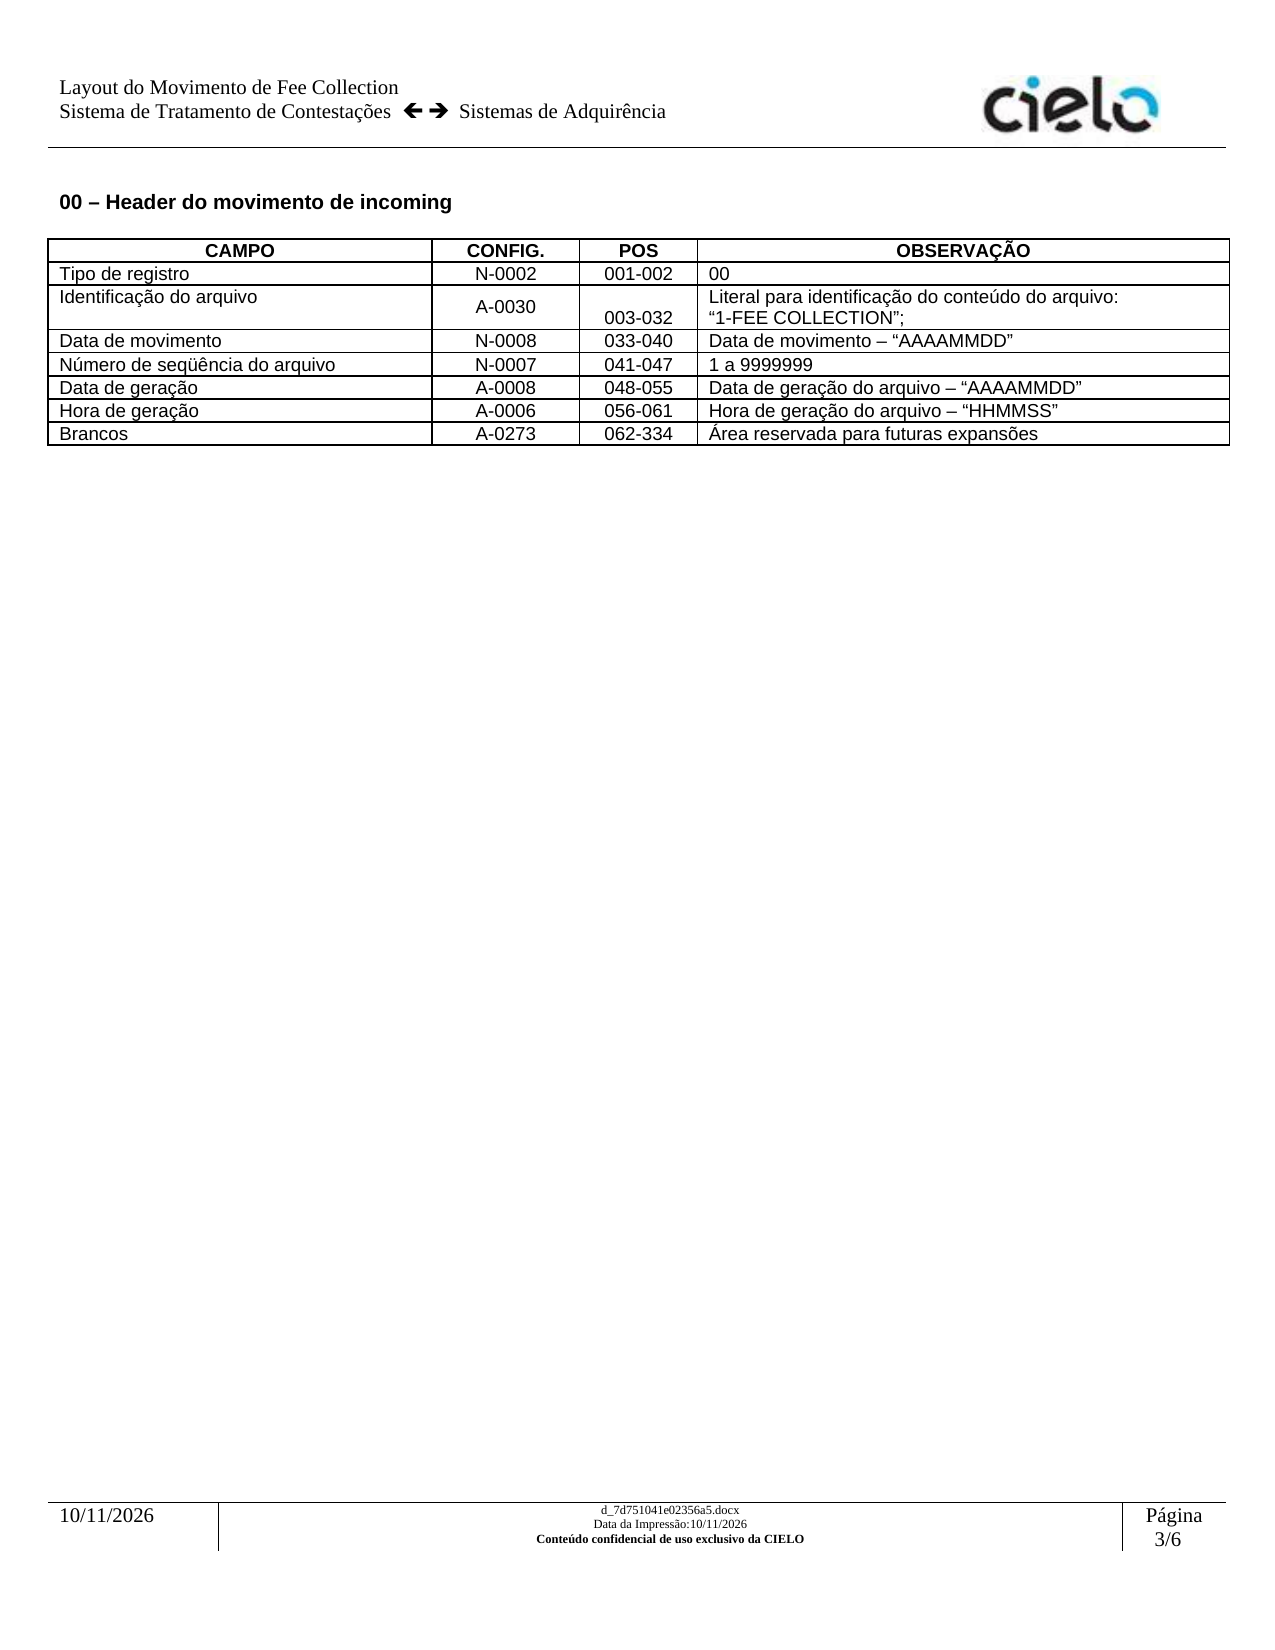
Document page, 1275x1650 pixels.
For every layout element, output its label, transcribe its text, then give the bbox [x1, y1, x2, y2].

table_cell N-0007 [433, 353, 579, 375]
table_cell Número de seqüência do arquivo [49, 353, 431, 375]
table_cell A-0273 [433, 423, 579, 444]
table_cell N-0002 [433, 263, 579, 284]
table_cell A-0030 [433, 286, 579, 329]
table_cell 062-334 [580, 423, 697, 444]
picture [981, 75, 1162, 147]
table_cell Identificação do arquivo [49, 286, 431, 329]
table_cell 033-040 [580, 330, 697, 352]
table_header OBSERVAÇÃO [698, 240, 1229, 261]
table_cell Hora de geração [49, 400, 431, 421]
table_cell 00 [698, 263, 1229, 284]
table_cell A-0006 [433, 400, 579, 421]
table_cell Hora de geração do arquivo – “HHMMSS” [698, 400, 1229, 421]
table_cell 1 a 9999999 [698, 353, 1229, 375]
text 00 – Header do movimento de incoming [59, 190, 1228, 214]
table_cell 056-061 [580, 400, 697, 421]
table_cell A-0008 [433, 377, 579, 398]
table_cell 001-002 [580, 263, 697, 284]
table_cell Data de geração do arquivo – “AAAAMMDD” [698, 377, 1229, 398]
table_header CONFIG. [433, 240, 579, 261]
table_cell 048-055 [580, 377, 697, 398]
table_cell Data de movimento [49, 330, 431, 352]
table_cell Literal para identificação do conteúdo do arquivo: “1-FEE COLLECTION”; [698, 286, 1229, 329]
table_cell 041-047 [580, 353, 697, 375]
table_cell 003-032 [580, 286, 697, 329]
table_cell N-0008 [433, 330, 579, 352]
table_cell Área reservada para futuras expansões [698, 423, 1229, 444]
table_cell Data de movimento – “AAAAMMDD” [698, 330, 1229, 352]
table_header CAMPO [49, 240, 431, 261]
table_cell Data de geração [49, 377, 431, 398]
table_header POS [580, 240, 697, 261]
table_cell Brancos [49, 423, 431, 444]
table_cell Tipo de registro [49, 263, 431, 284]
